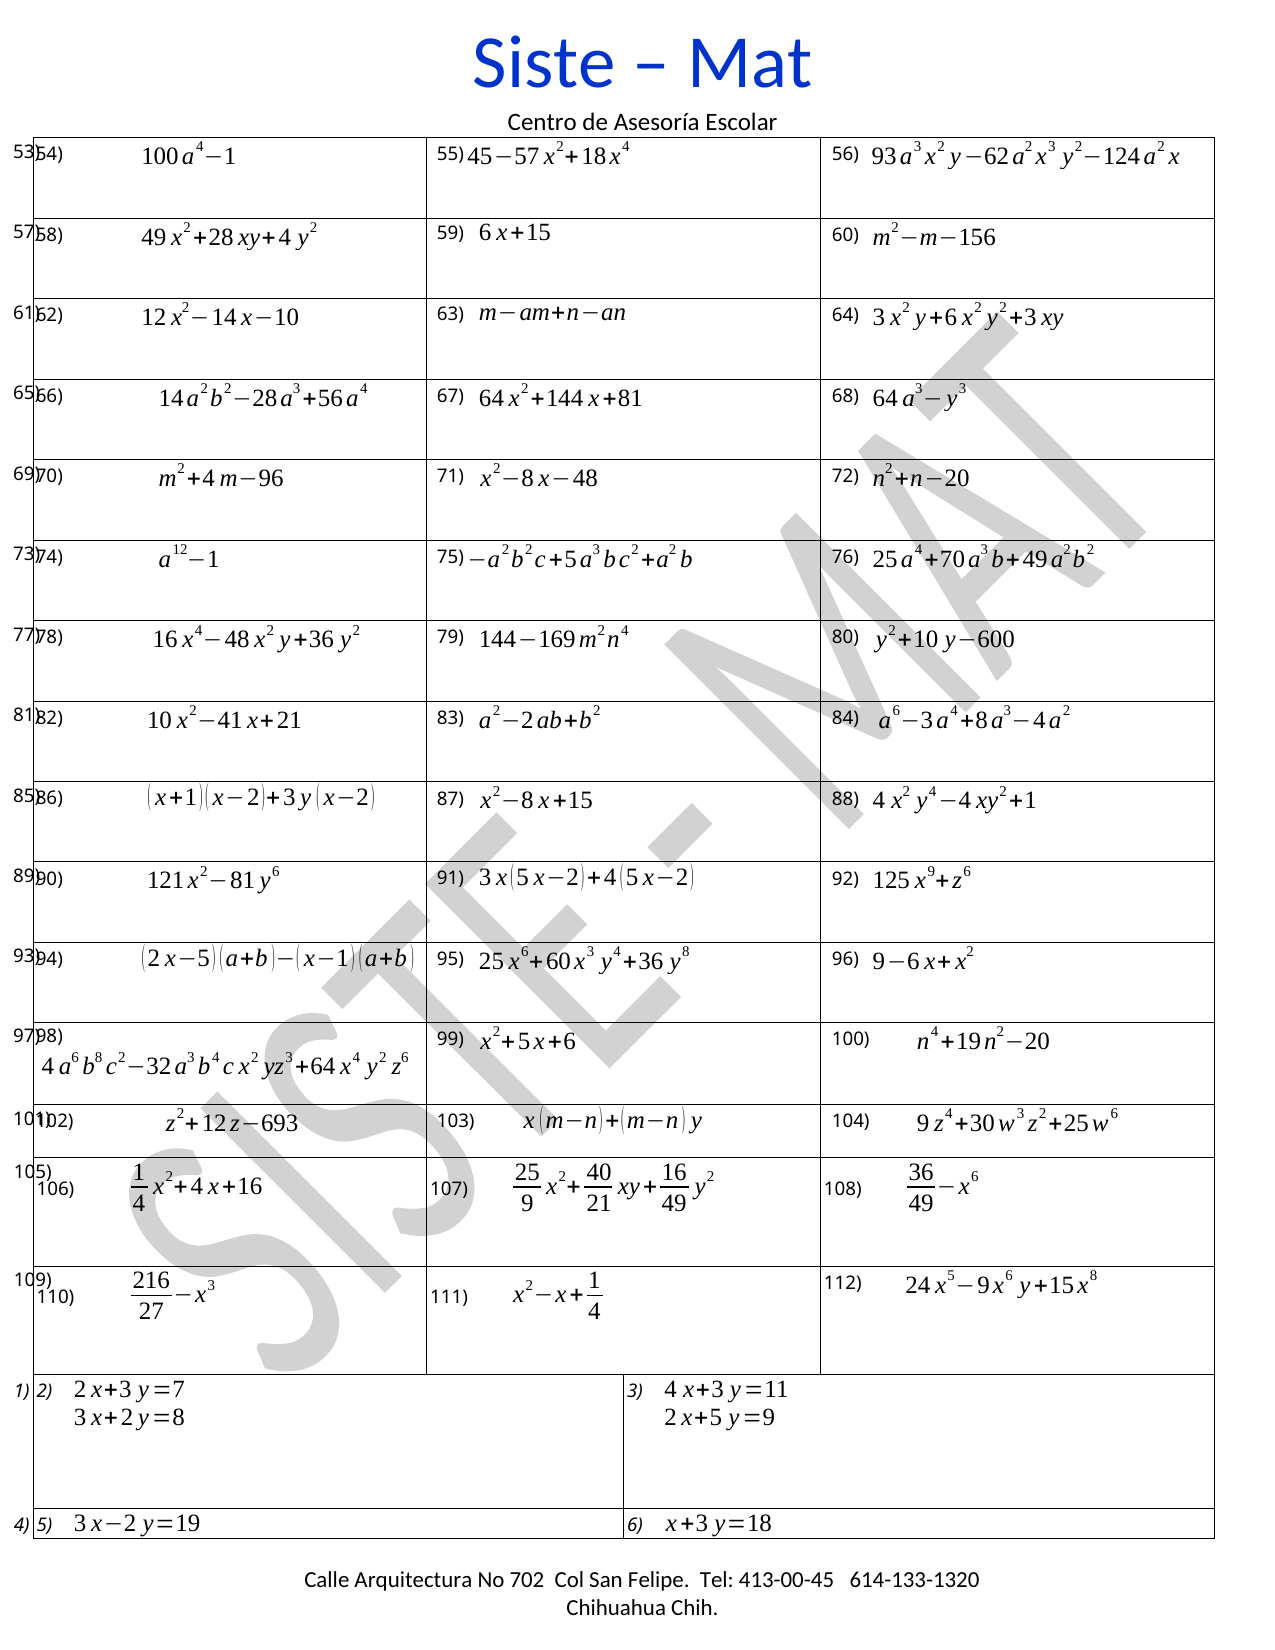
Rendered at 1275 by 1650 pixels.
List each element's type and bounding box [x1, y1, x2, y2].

table_cell [427, 621, 820, 701]
table_cell [34, 1267, 426, 1374]
table_cell [427, 943, 820, 1022]
table_cell [34, 782, 426, 861]
table_cell [821, 621, 1214, 701]
table_cell [821, 219, 1214, 298]
table_cell [427, 219, 820, 298]
table_cell [821, 299, 1214, 378]
table_cell [821, 1023, 1214, 1104]
table_cell [427, 299, 820, 378]
table_cell [821, 541, 1214, 620]
table_cell [427, 380, 820, 459]
table_cell [821, 1267, 1214, 1374]
table_cell [34, 299, 426, 378]
table_cell [427, 541, 820, 620]
table_cell [821, 460, 1214, 539]
table_cell [34, 702, 426, 781]
table_cell [821, 862, 1214, 942]
table_cell [427, 460, 820, 539]
table_cell [821, 1105, 1214, 1157]
table_cell [34, 1375, 623, 1508]
table_cell [821, 138, 1214, 217]
table_cell [427, 138, 820, 217]
table_cell [427, 702, 820, 781]
table_cell [427, 862, 820, 942]
table_cell [34, 541, 426, 620]
table_cell [427, 1105, 820, 1157]
table_cell [34, 1105, 426, 1157]
table_cell [34, 1158, 426, 1266]
table_cell [624, 1509, 1214, 1537]
table_cell [427, 782, 820, 861]
table_cell [821, 380, 1214, 459]
table_cell [821, 1158, 1214, 1266]
table_cell [821, 943, 1214, 1022]
table_cell [34, 1509, 623, 1537]
table_cell [34, 1023, 426, 1104]
table_cell [34, 621, 426, 701]
table_cell [34, 138, 426, 217]
table_cell [34, 943, 426, 1022]
table_cell [34, 460, 426, 539]
table_cell [821, 702, 1214, 781]
table_cell [34, 219, 426, 298]
table_cell [34, 862, 426, 942]
table_cell [821, 782, 1214, 861]
table_cell [34, 380, 426, 459]
table_cell [427, 1023, 820, 1104]
table_cell [427, 1158, 820, 1266]
table_cell [624, 1375, 1214, 1508]
table_cell [427, 1267, 820, 1374]
